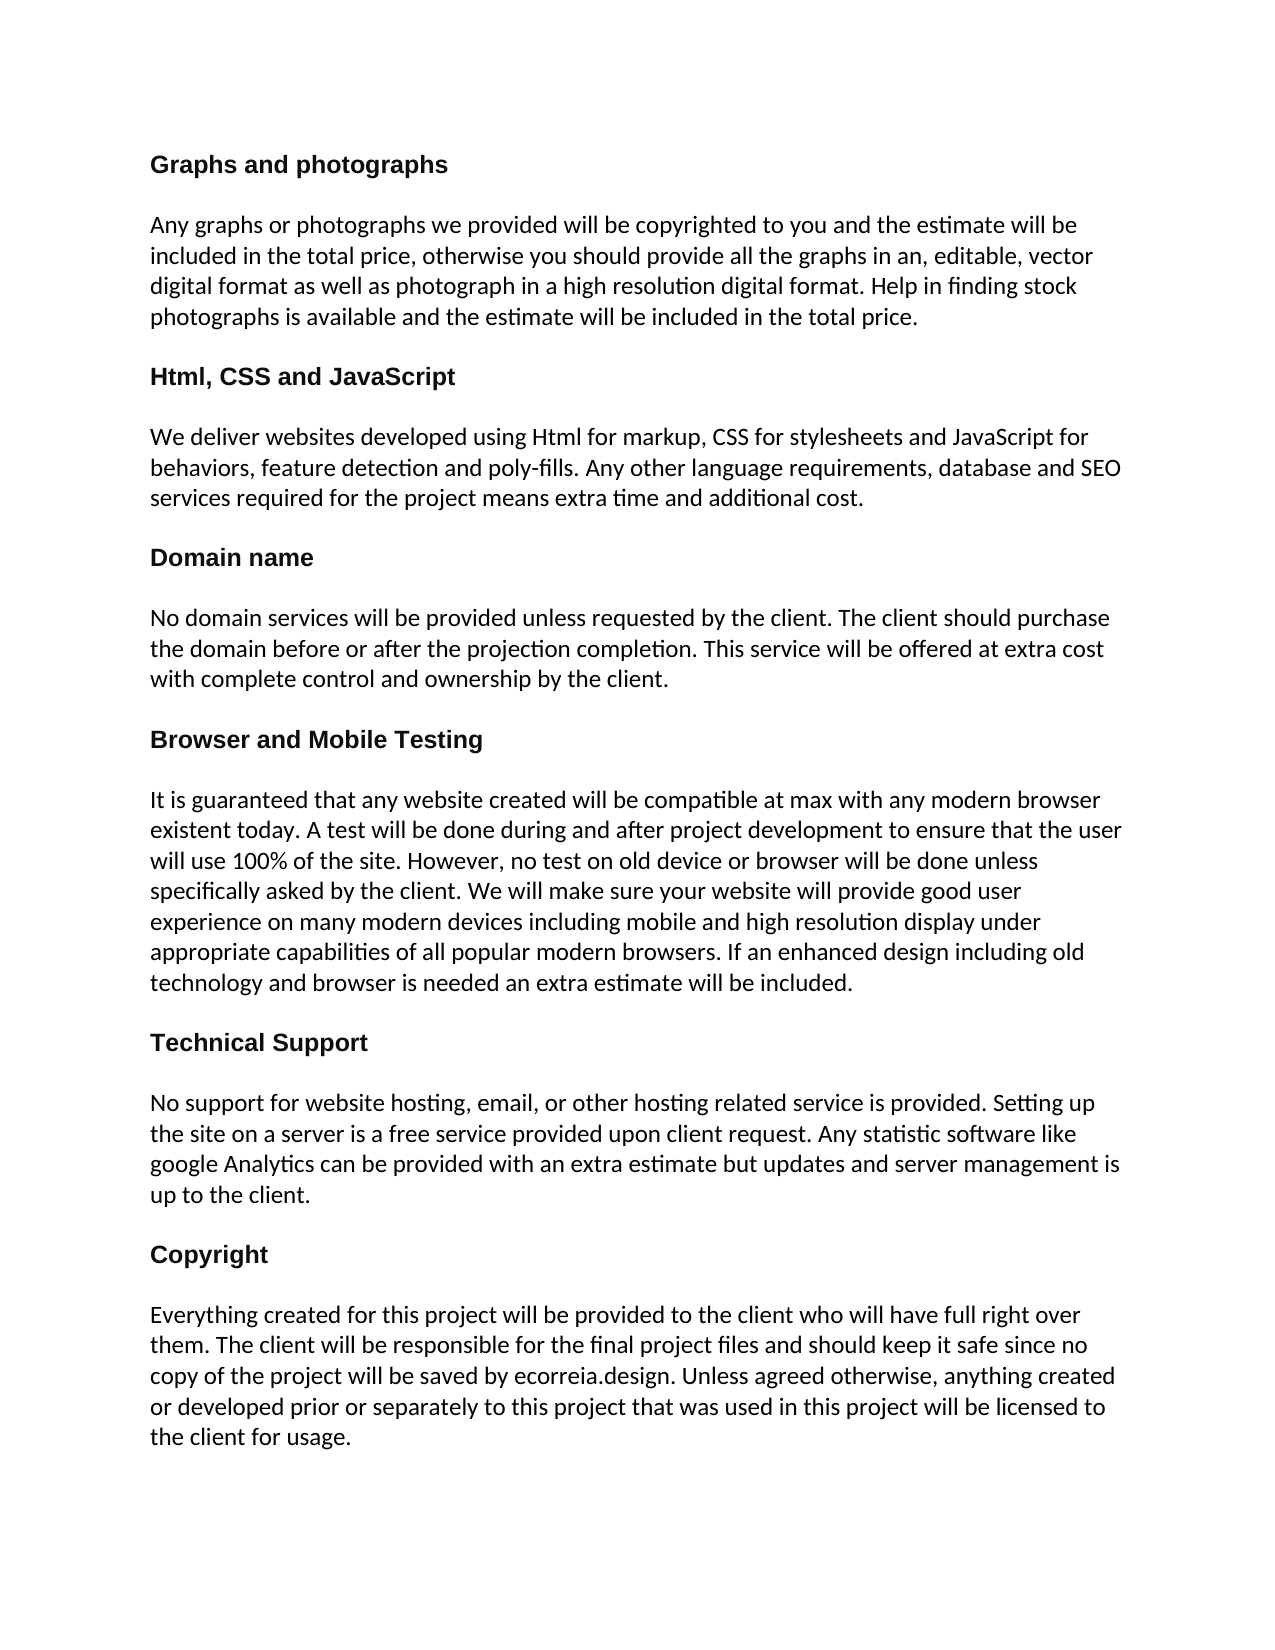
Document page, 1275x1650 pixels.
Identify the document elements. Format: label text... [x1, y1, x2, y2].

text It is guaranteed that any website created will be compatible at max with any modern browser existent today. A test will be done during and after project development to ensure that the user will use 100% of the site. However, no test on old device or browser will be done unless specifically asked by the client. We will make sure your website will provide good user experience on many modern devices including mobile and high resolution display under appropriate capabilities of all popular modern browsers. If an enhanced design including old technology and browser is needed an extra estimate will be included. [150, 784, 1125, 997]
text No domain services will be provided unless requested by the client. The client should purchase the domain before or after the projection completion. This service will be offered at extra cost with complete control and ownership by the client. [150, 602, 1125, 694]
text We deliver websites developed using Html for markup, CSS for stylesheets and JavaScript for behaviors, feature detection and poly-fills. Any other language requirements, database and SEO services required for the project means extra time and additional cost. [150, 421, 1125, 513]
text Technical Support [150, 1028, 1125, 1057]
text Everything created for this project will be provided to the client who will have full right over them. The client will be responsible for the final project files and should keep it safe since no copy of the project will be saved by ecorreia.design. Unless agreed otherwise, anything created or developed prior or separately to this project that was used in this project will be licensed to the client for usage. [150, 1299, 1125, 1452]
text Copyright [150, 1240, 1125, 1269]
text Browser and Mobile Testing [150, 724, 1125, 753]
text Html, CSS and JavaScript [150, 362, 1125, 391]
text Graphs and photographs [150, 150, 1125, 179]
text Any graphs or photographs we provided will be copyrighted to you and the estimate will be included in the total price, otherwise you should provide all the graphs in an, editable, vector digital format as well as photograph in a high resolution digital format. Help in finding stock photographs is available and the estimate will be included in the total price. [150, 209, 1125, 331]
text No support for website hosting, email, or other hosting related service is provided. Setting up the site on a server is a free service provided upon client request. Any statistic software like google Analytics can be provided with an extra estimate but updates and server management is up to the client. [150, 1087, 1125, 1209]
text Domain name [150, 543, 1125, 572]
